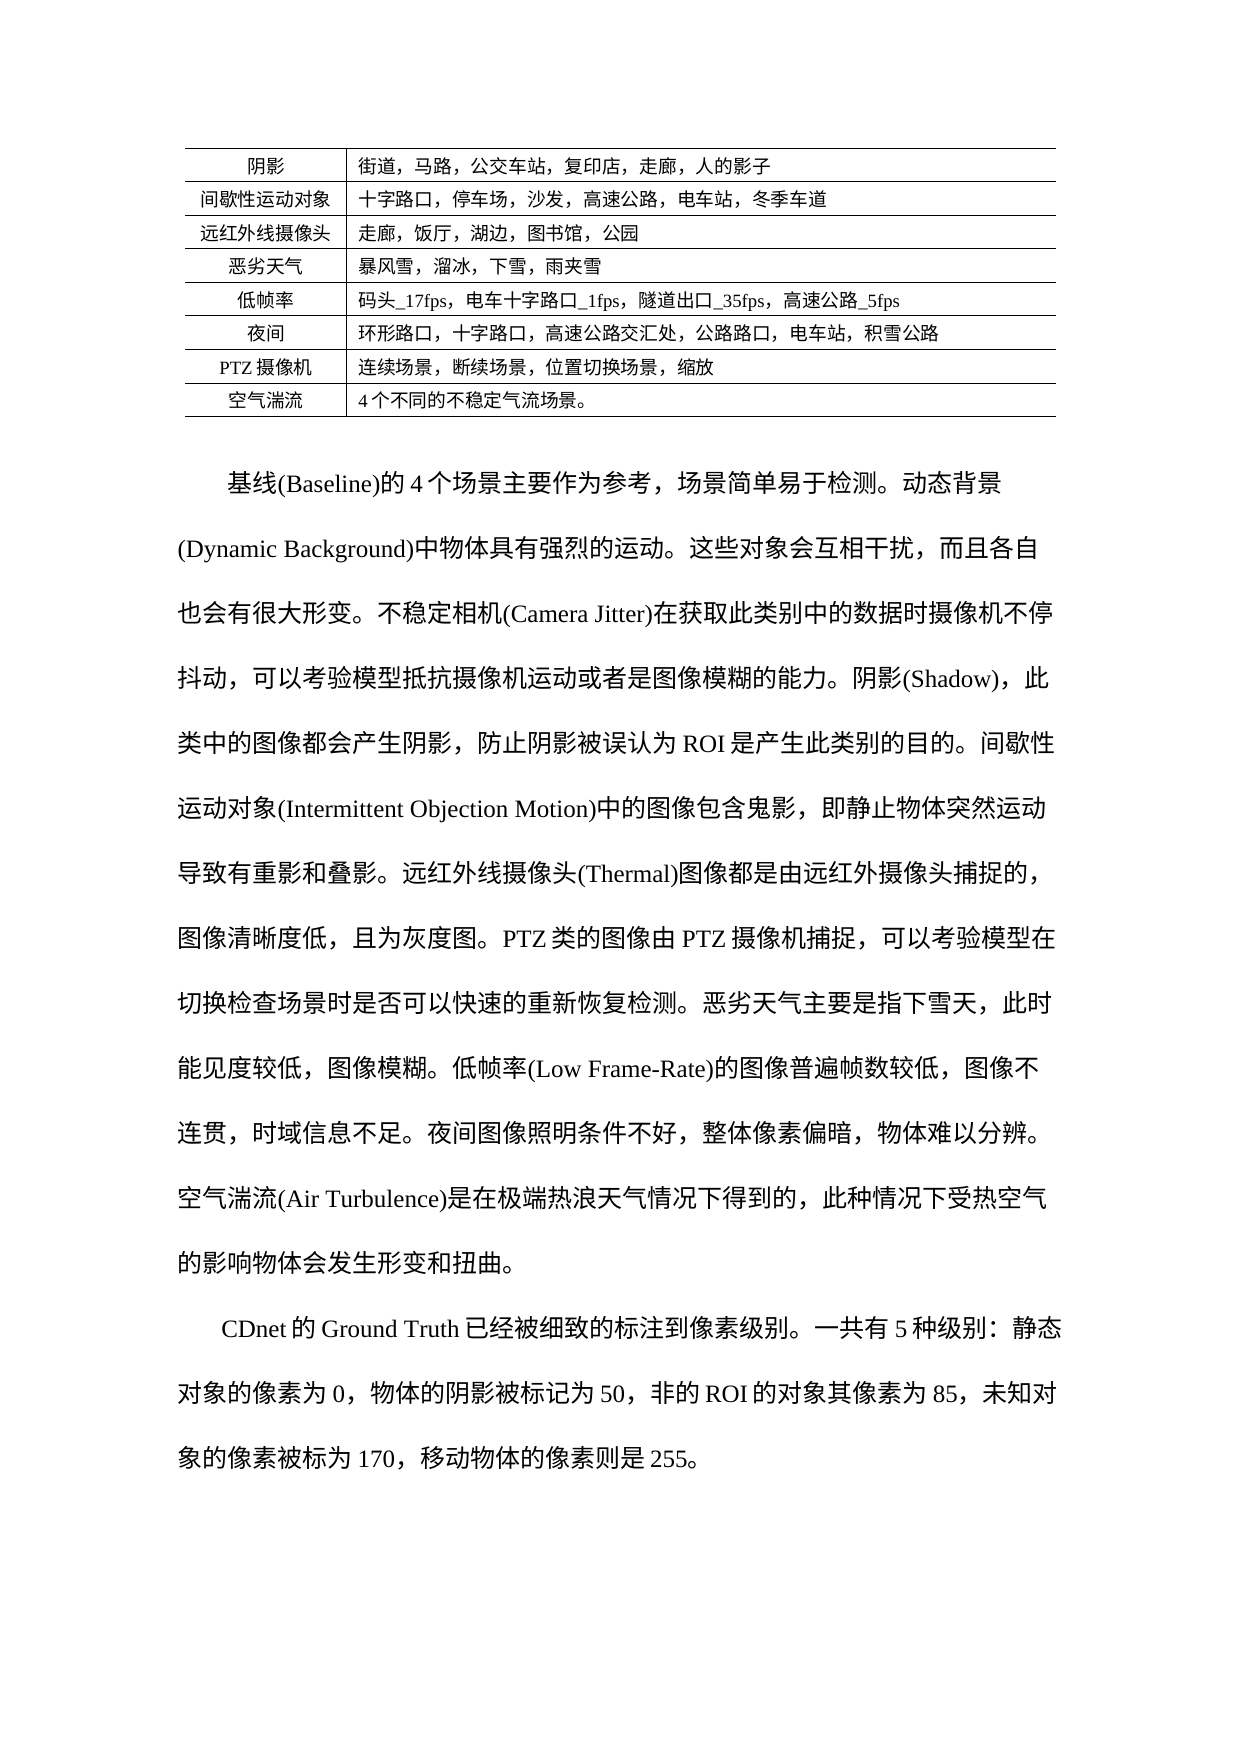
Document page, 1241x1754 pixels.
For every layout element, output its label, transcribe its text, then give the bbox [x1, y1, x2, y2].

table_cell 远红外线摄像头 [185, 216, 346, 248]
table_cell 夜间 [185, 316, 346, 349]
table_cell 暴风雪，溜冰，下雪，雨夹雪 [347, 249, 1056, 282]
table_cell 阴影 [185, 149, 346, 181]
table_cell 环形路口，十字路口，高速公路交汇处，公路路口，电车站，积雪公路 [347, 316, 1056, 349]
table_cell 连续场景，断续场景，位置切换场景，缩放 [347, 350, 1056, 382]
table_cell 走廊，饭厅，湖边，图书馆，公园 [347, 216, 1056, 248]
table_cell 恶劣天气 [185, 249, 346, 282]
table_cell 街道，马路，公交车站，复印店，走廊，人的影子 [347, 149, 1056, 181]
table_cell PTZ摄像机 [185, 350, 346, 382]
table_cell 空气湍流 [185, 384, 346, 416]
text CDnet的Ground Truth已经被细致的标注到像素级别。一共有5种级别：静态对象的像素为0，物体的阴影被标记为50，非的ROI的对象其像素为85，未知对象的像素被标为170，移动物体的像素则是255。 [177, 1294, 1063, 1489]
table_cell 低帧率 [185, 283, 346, 315]
text 基线(Baseline)的4个场景主要作为参考，场景简单易于检测。动态背景(Dynamic Background)中物体具有强烈的运动。这些对象会互相干扰，而且各自也会有很大形变。不稳定相机(Camera Jitter)在获取此类别中的数据时摄像机不停抖动，可以考验模型抵抗摄像机运动或者是图像模糊的能力。阴影(Shadow)，此类中的图像都会产生阴影，防止阴影被误认为ROI是产生此类别的目的。间歇性运动对象(Intermittent Objection Motion)中的图像包含鬼影，即静止物体突然运动导致有重影和叠影。远红外线摄像头(Thermal)图像都是由远红外摄像头捕捉的，图像清晰度低，且为灰度图。PTZ类的图像由PTZ摄像机捕捉，可以考验模型在切换检查场景时是否可以快速的重新恢复检测。恶劣天气主要是指下雪天，此时能见度较低，图像模糊。低帧率(Low Frame-Rate)的图像普遍帧数较低，图像不连贯，时域信息不足。夜间图像照明条件不好，整体像素偏暗，物体难以分辨。空气湍流(Air Turbulence)是在极端热浪天气情况下得到的，此种情况下受热空气的影响物体会发生形变和扭曲。 [177, 449, 1063, 1294]
table_cell 4个不同的不稳定气流场景。 [347, 384, 1056, 416]
table_cell 码头_17fps，电车十字路口_1fps，隧道出口_35fps，高速公路_5fps [347, 283, 1056, 315]
table_cell 间歇性运动对象 [185, 182, 346, 215]
table_cell 十字路口，停车场，沙发，高速公路，电车站，冬季车道 [347, 182, 1056, 215]
